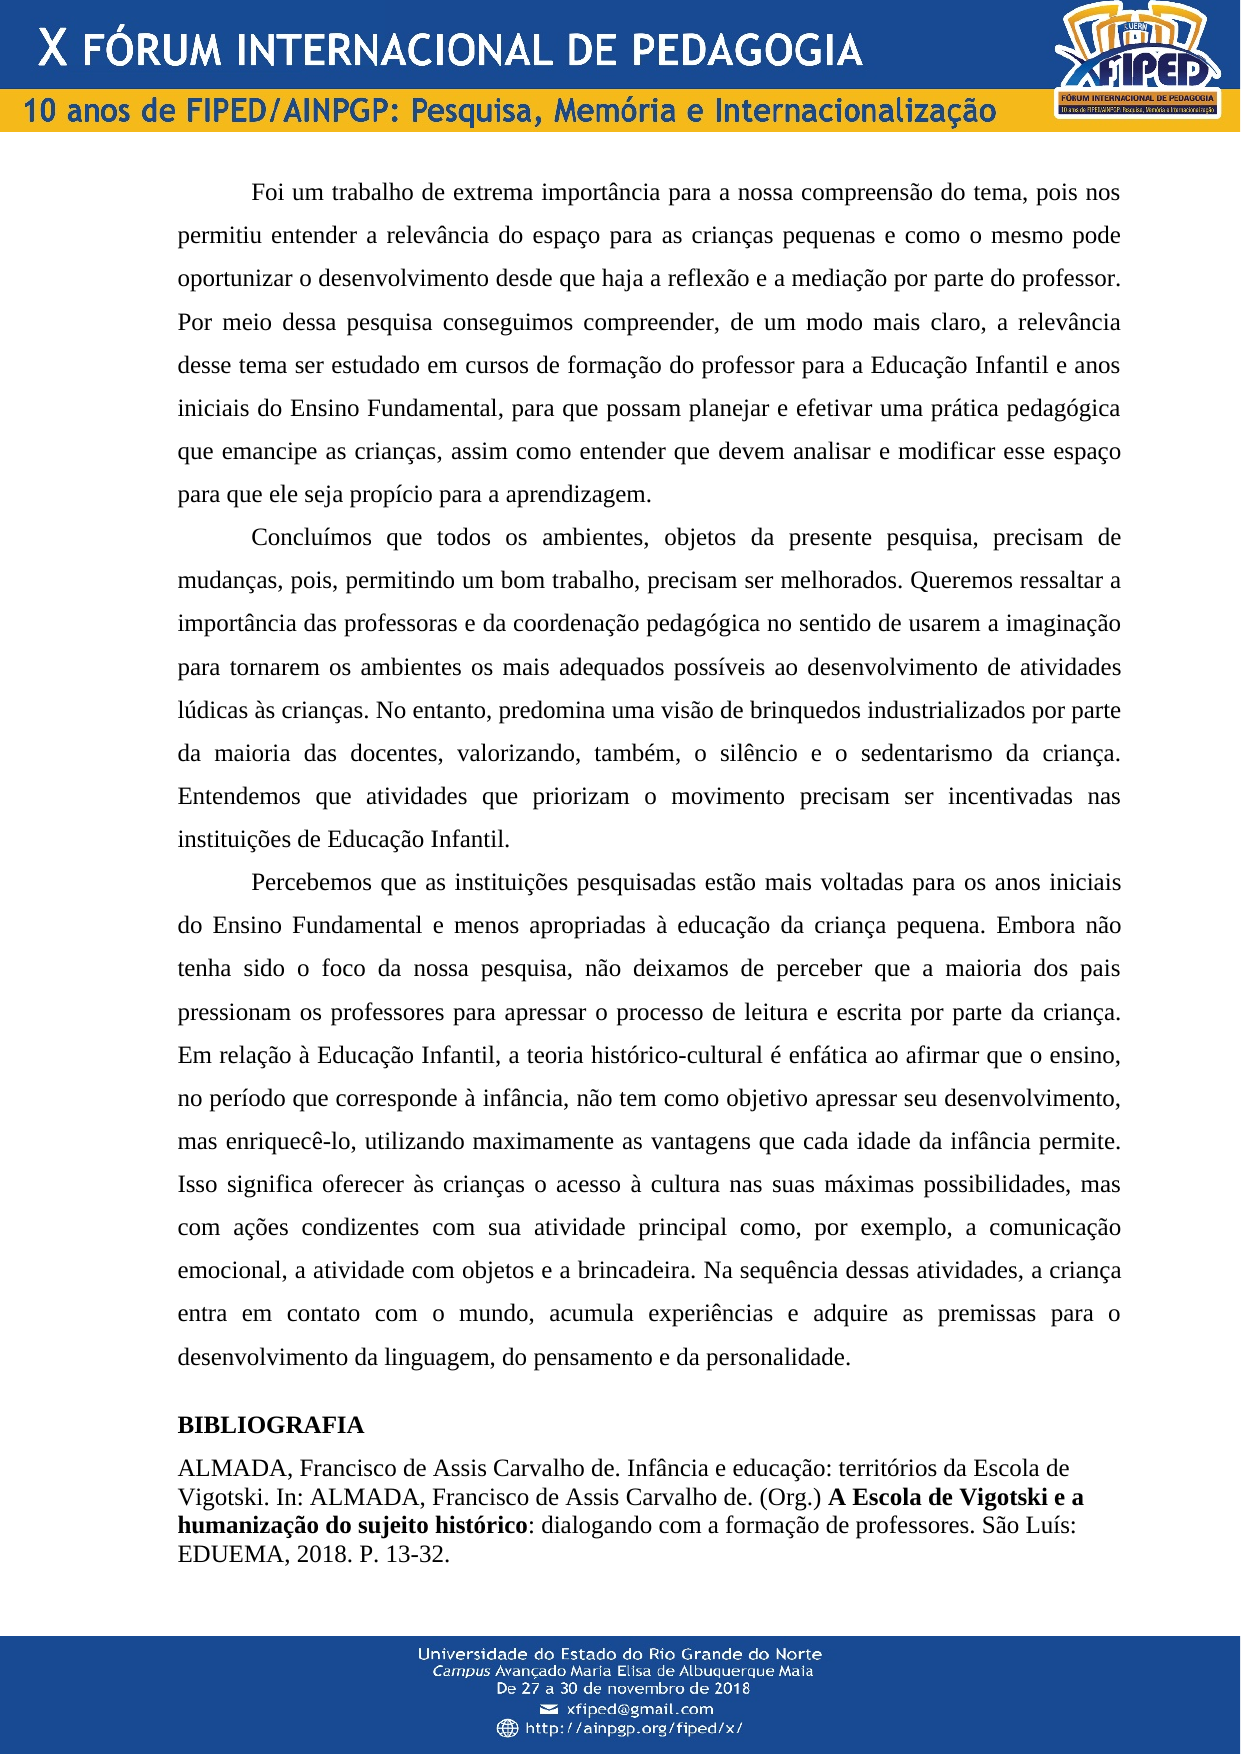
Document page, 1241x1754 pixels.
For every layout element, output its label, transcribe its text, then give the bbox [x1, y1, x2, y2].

text Percebemos que as instituições pesquisadas estão mais voltadas para os anos iniciais do Ensino Fundamental e menos apropriadas à educação da criança pequena. Embora não tenha sido o foco da nossa pesquisa, não deixamos de perceber que a maioria dos pais pressionam os professores para apressar o processo de leitura e escrita por parte da criança. Em relação à Educação Infantil, a teoria histórico-cultural é enfática ao afirmar que o ensino, no período que corresponde à infância, não tem como objetivo apressar seu desenvolvimento, mas enriquecê-lo, utilizando maximamente as vantagens que cada idade da infância permite. Isso significa oferecer às crianças o acesso à cultura nas suas máximas possibilidades, mas com ações condizentes com sua atividade principal como, por exemplo, a comunicação emocional, a atividade com objetos e a brincadeira. Na sequência dessas atividades, a criança entra em contato com o mundo, acumula experiências e adquire as premissas para o desenvolvimento da linguagem, do pensamento e da personalidade. [177, 867, 1122, 1370]
text Concluímos que todos os ambientes, objetos da presente pesquisa, precisam de mudanças, pois, permitindo um bom trabalho, precisam ser melhorados. Queremos ressaltar a importância das professoras e da coordenação pedagógica no sentido de usarem a imaginação para tornarem os ambientes os mais adequados possíveis ao desenvolvimento de atividades lúdicas às crianças. No entanto, predomina uma visão de brinquedos industrializados por parte da maioria das docentes, valorizando, também, o silêncio e o sedentarismo da criança. Entendemos que atividades que priorizam o movimento precisam ser incentivadas nas instituições de Educação Infantil. [177, 522, 1122, 853]
text BIBLIOGRAFIA [177, 1410, 1122, 1438]
picture [0, 0, 1241, 132]
picture [0, 1636, 1241, 1754]
text Foi um trabalho de extrema importância para a nossa compreensão do tema, pois nos permitiu entender a relevância do espaço para as crianças pequenas e como o mesmo pode oportunizar o desenvolvimento desde que haja a reflexão e a mediação por parte do professor. Por meio dessa pesquisa conseguimos compreender, de um modo mais claro, a relevância desse tema ser estudado em cursos de formação do professor para a Educação Infantil e anos iniciais do Ensino Fundamental, para que possam planejar e efetivar uma prática pedagógica que emancipe as crianças, assim como entender que devem analisar e modificar esse espaço para que ele seja propício para a aprendizagem. [177, 177, 1122, 508]
text ALMADA, Francisco de Assis Carvalho de. Infância e educação: territórios da Escola de Vigotski. In: ALMADA, Francisco de Assis Carvalho de. (Org.) A Escola de Vigotski e a humanização do sujeito histórico: dialogando com a formação de professores. São Luís: EDUEMA, 2018. P. 13-32. [177, 1453, 1122, 1568]
